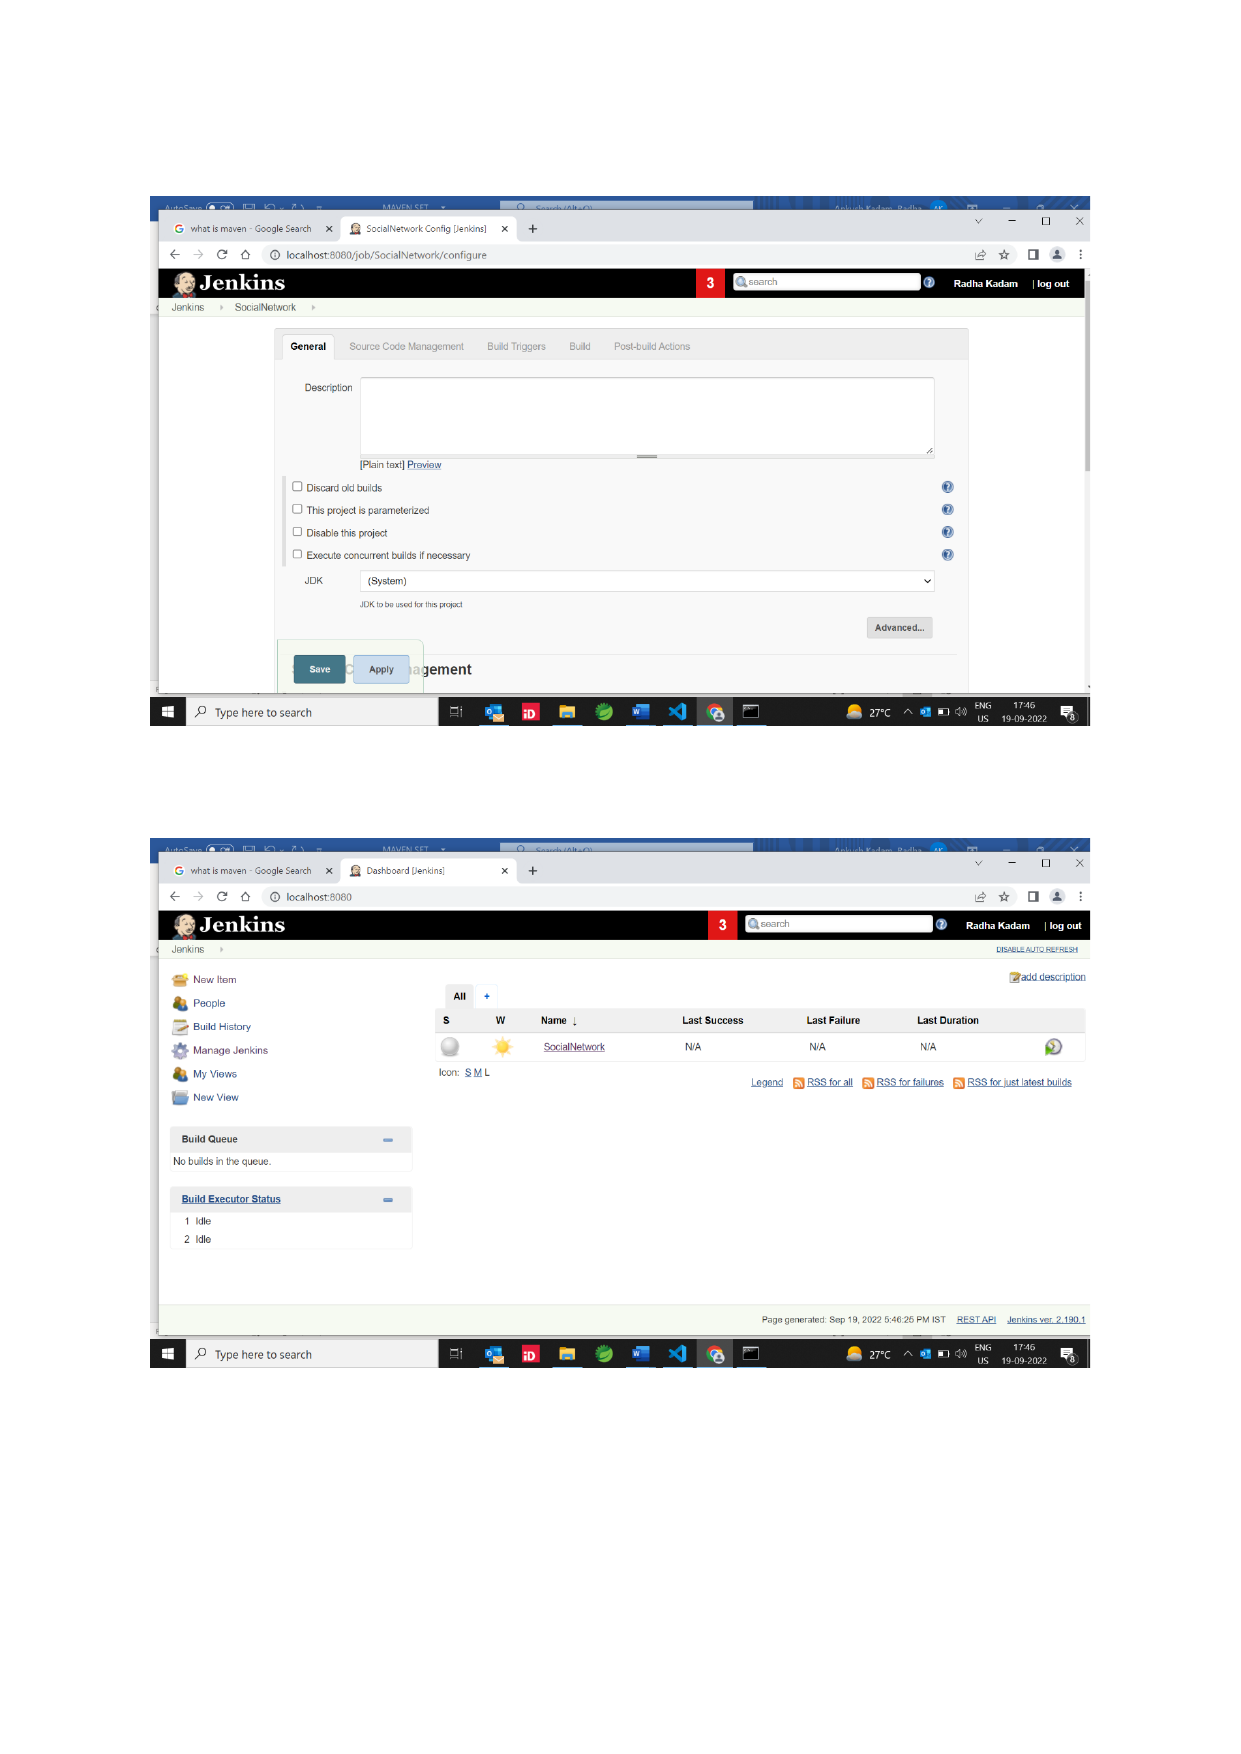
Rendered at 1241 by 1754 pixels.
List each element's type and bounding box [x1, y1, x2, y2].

picture [150, 838, 1091, 1368]
picture [150, 196, 1091, 726]
